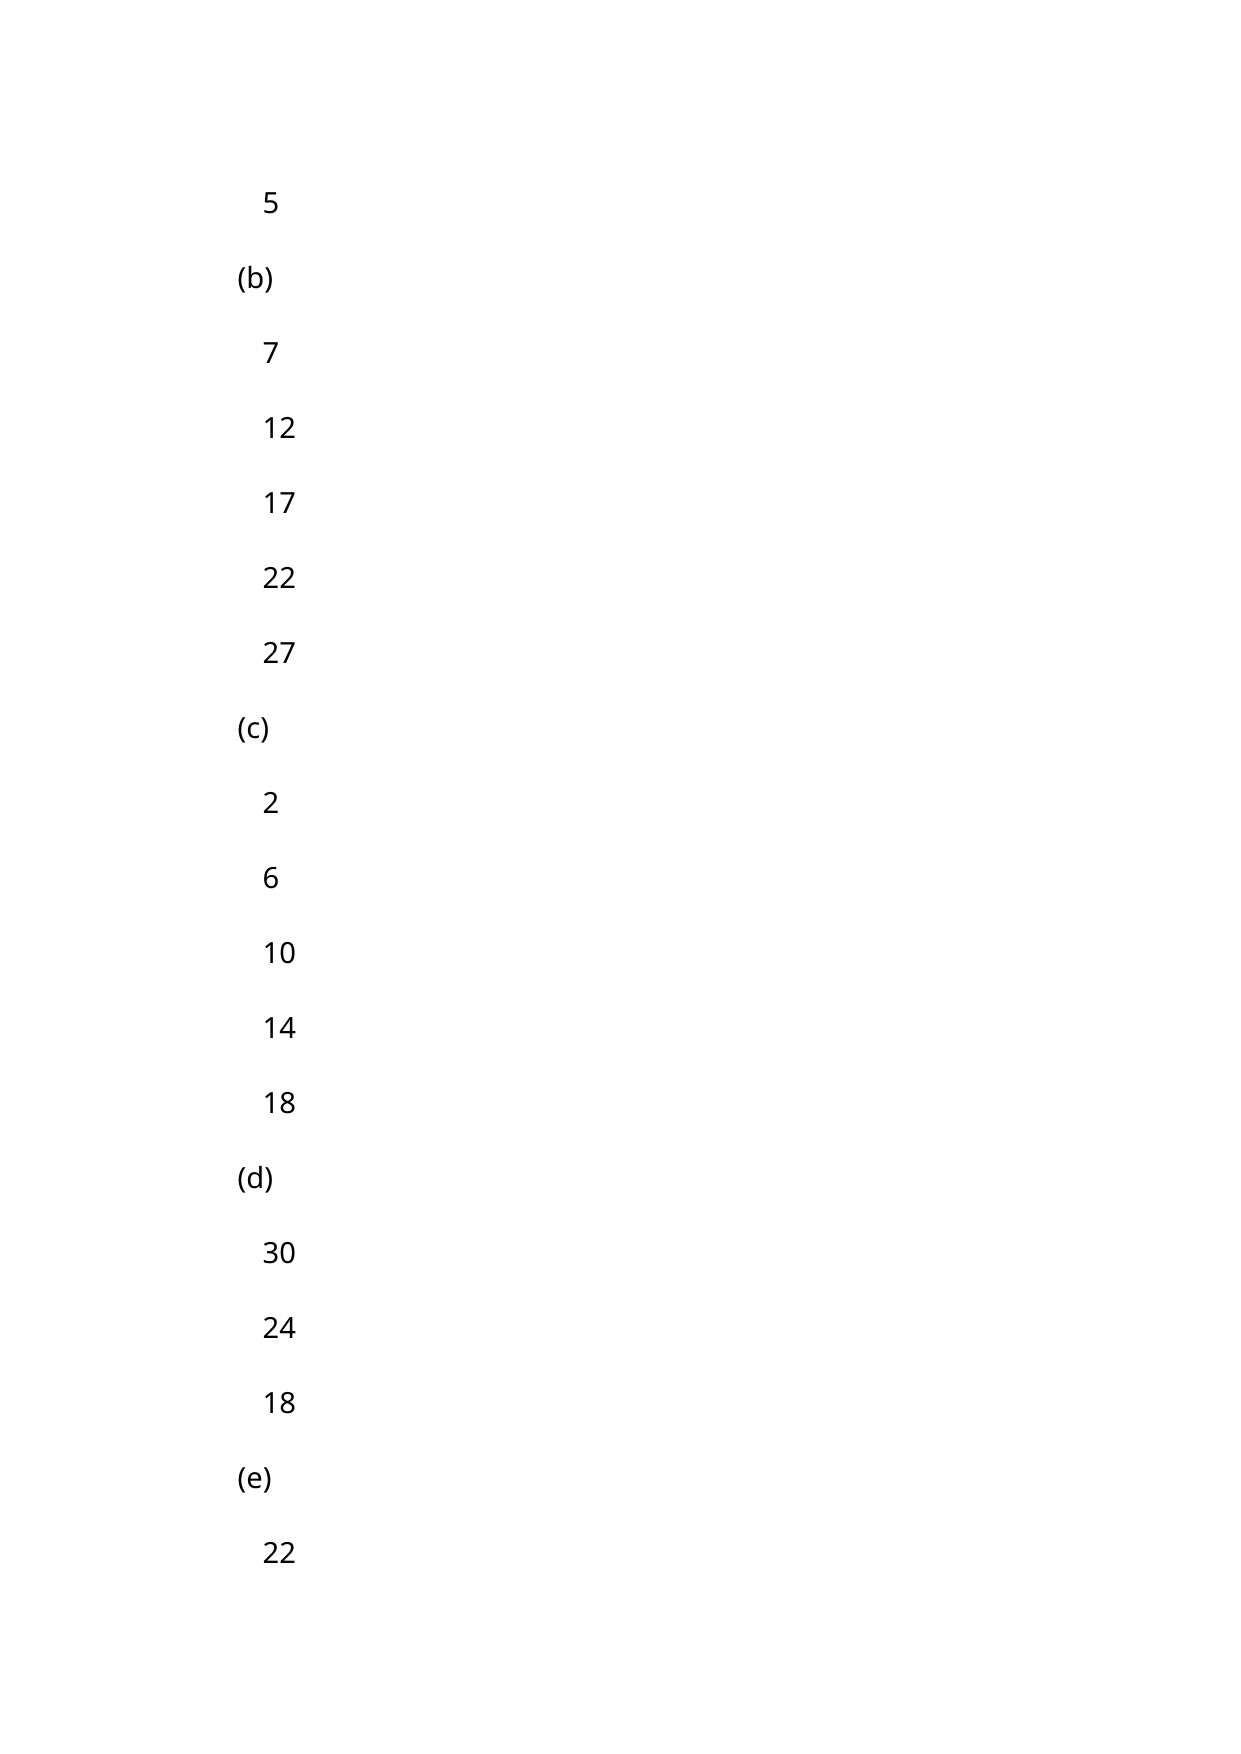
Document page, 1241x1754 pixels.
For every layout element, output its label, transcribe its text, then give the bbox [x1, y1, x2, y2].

text 6 [262, 839, 1053, 914]
text 24 [262, 1289, 1053, 1364]
text 17 [262, 464, 1053, 539]
text 5 [262, 164, 1053, 239]
text (c) [237, 689, 1053, 764]
text (d) [237, 1139, 1053, 1214]
text 12 [262, 389, 1053, 464]
text (b) [237, 239, 1053, 314]
text 27 [262, 614, 1053, 689]
text 22 [237, 1514, 1053, 1589]
text 7 [262, 314, 1053, 389]
text (e) [237, 1439, 1053, 1514]
text 14 [262, 989, 1053, 1064]
text 22 [262, 539, 1053, 614]
text 2 [262, 764, 1053, 839]
text 18 [262, 1364, 1053, 1439]
text 18 [262, 1064, 1053, 1139]
text 30 [262, 1214, 1053, 1289]
text 10 [262, 914, 1053, 989]
